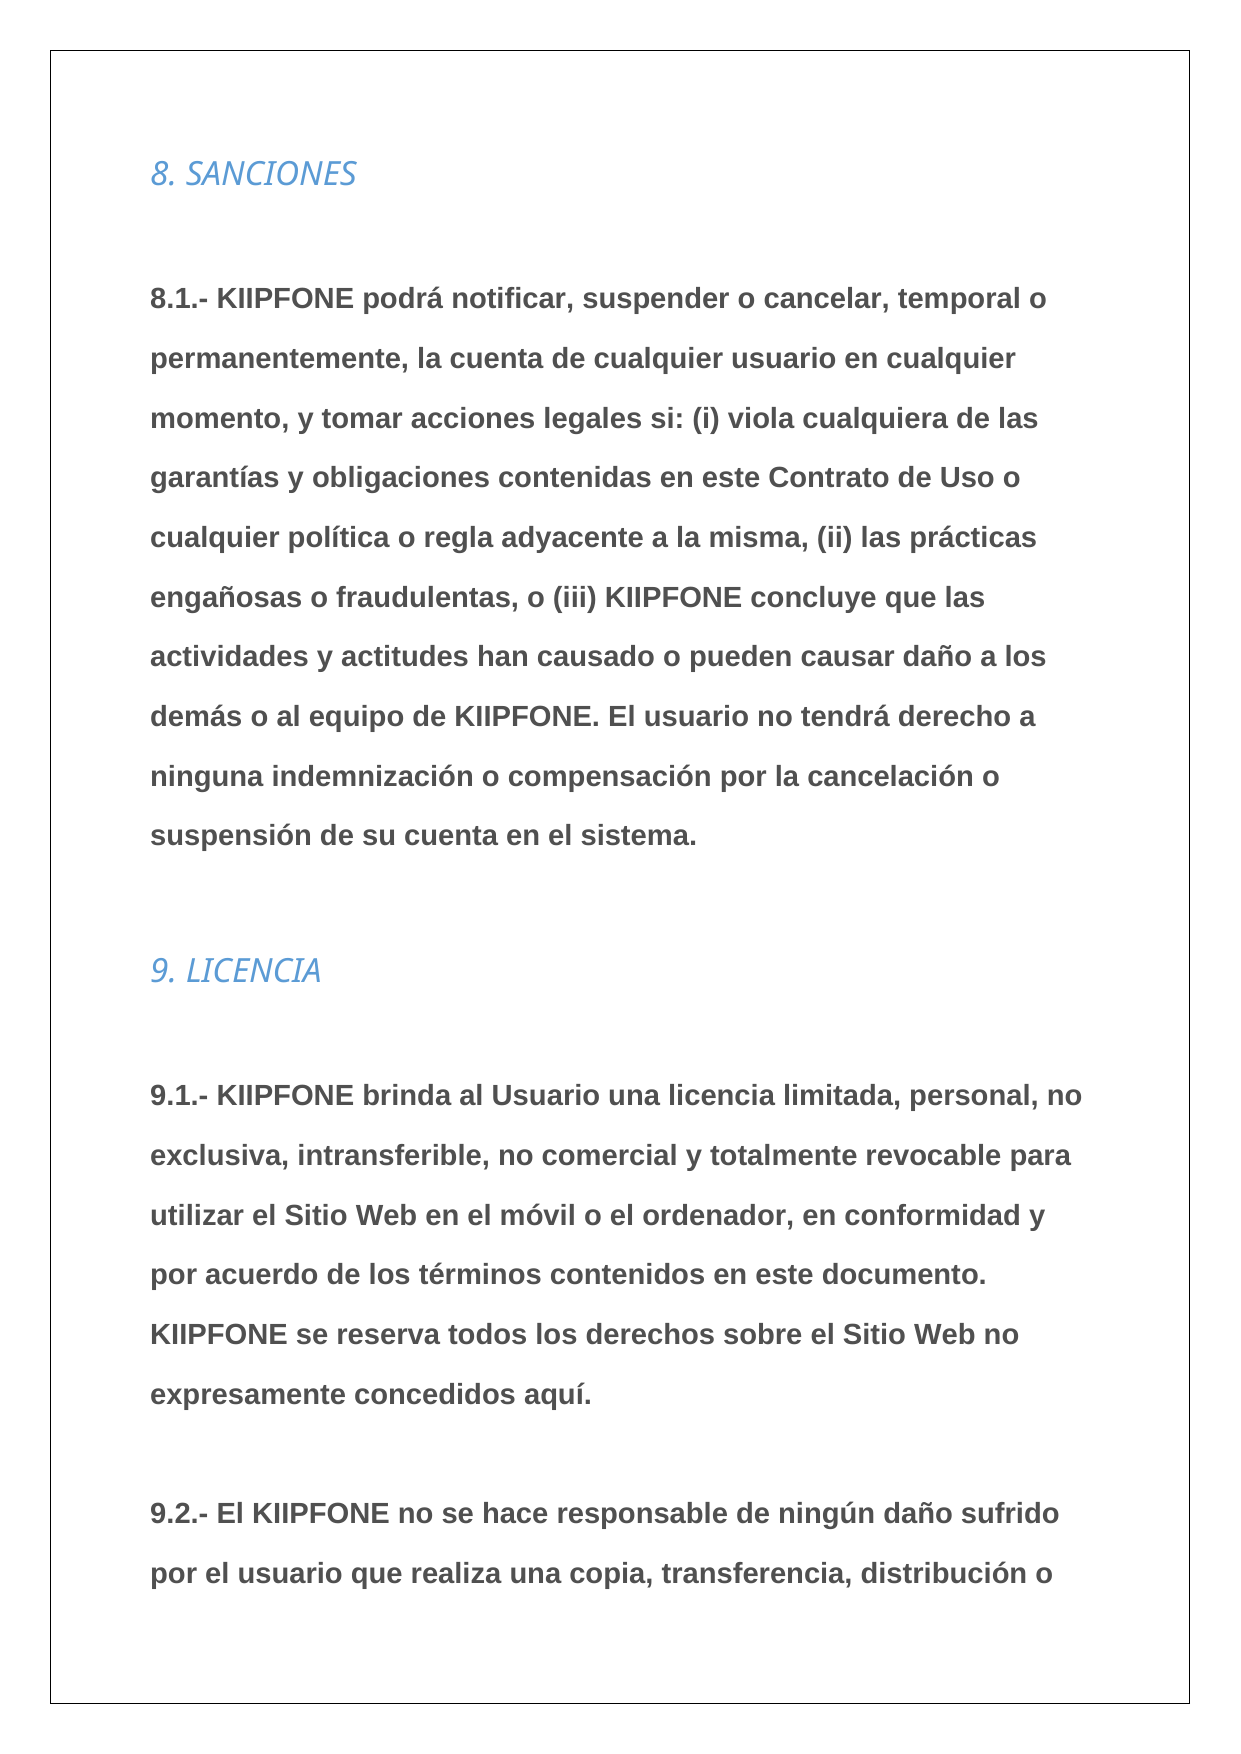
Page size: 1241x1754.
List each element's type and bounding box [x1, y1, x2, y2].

subtitle [150, 150, 1090, 1589]
